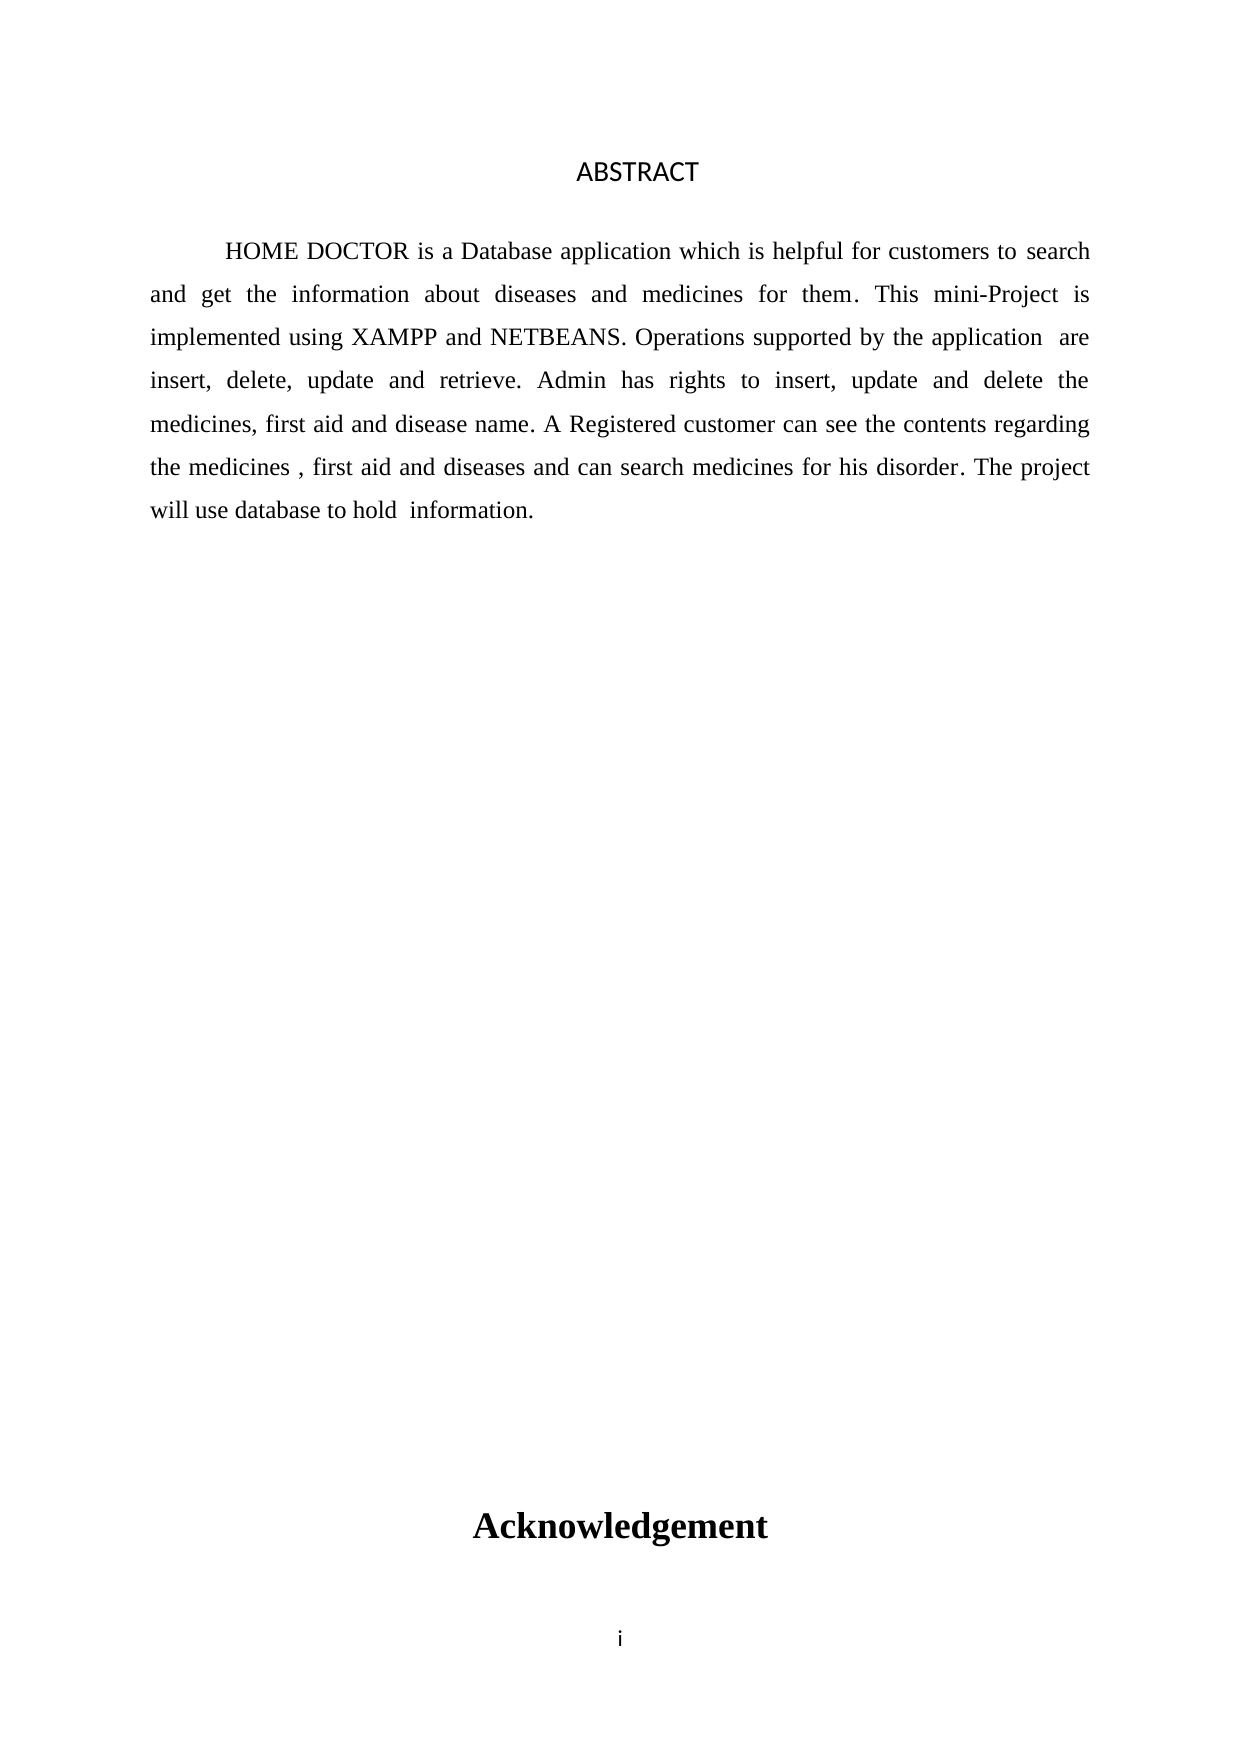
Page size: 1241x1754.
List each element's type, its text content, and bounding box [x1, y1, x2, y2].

text HOME DOCTOR is a Database application which is helpful for customers to search and get the information about diseases and medicines for them. This mini-Project is implemented using XAMPP and NETBEANS. Operations supported by the application are insert, delete, update and retrieve. Admin has rights to insert, update and delete the medicines, first aid and disease name. A Registered customer can see the contents regarding the medicines , first aid and diseases and can search medicines for his disorder. The project will use database to hold information. [150, 236, 1090, 524]
subtitle Acknowledgement [150, 1503, 1090, 1546]
text ABSTRACT [150, 153, 1090, 189]
